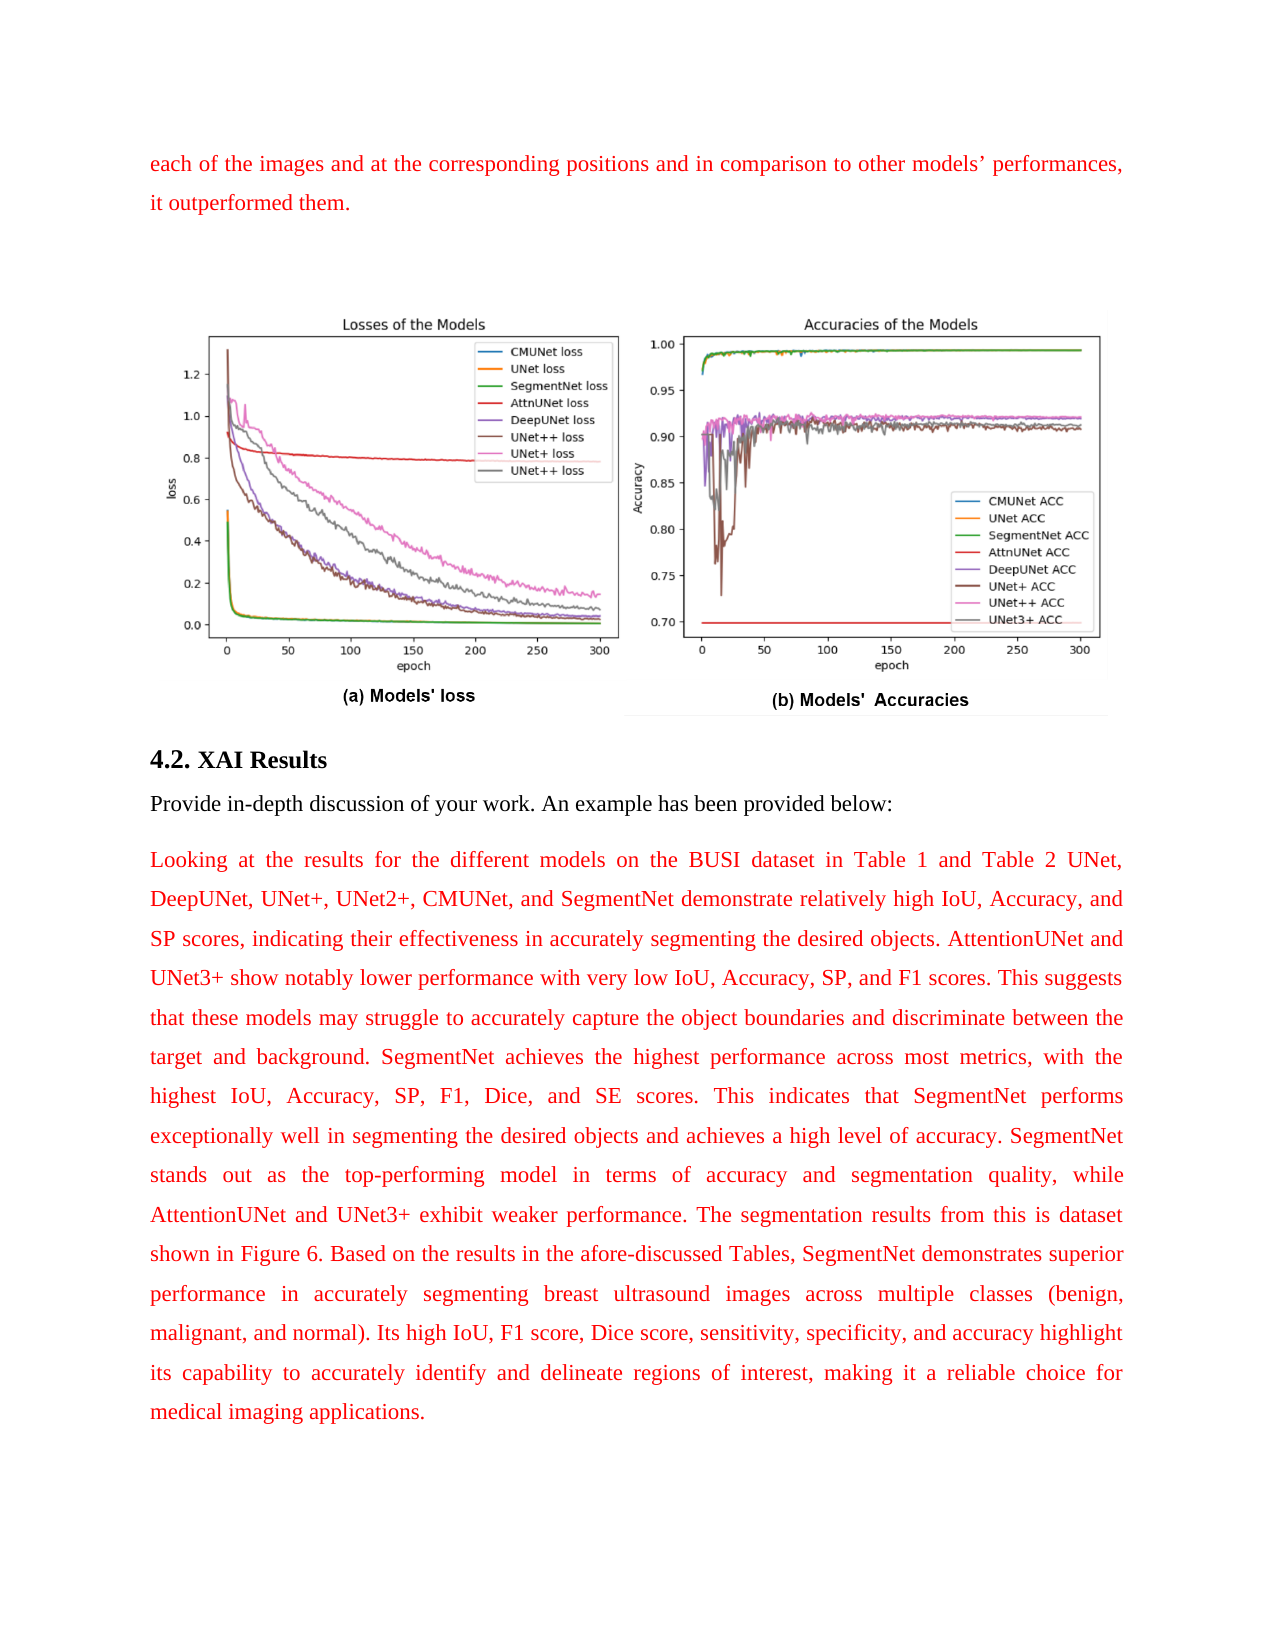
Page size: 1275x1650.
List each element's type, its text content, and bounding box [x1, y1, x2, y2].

subtitle 4.2. XAI Results [150, 743, 1125, 774]
text Provide in-depth discussion of your work. An example has been provided below: [150, 789, 1125, 816]
picture [158, 310, 1109, 716]
text Looking at the results for the different models on the BUSI dataset in Table 1 and Table 2 UNet, DeepUNet, UNet+, UNet2+, CMUNet, and SegmentNet demonstrate relatively high IoU, Accuracy, and SP scores, indicating their effectiveness in accurately segmenting the desired objects. AttentionUNet and UNet3+ show notably lower performance with very low IoU, Accuracy, SP, and F1 scores. This suggests that these models may struggle to accurately capture the object boundaries and discriminate between the target and background. SegmentNet achieves the highest performance across most metrics, with the highest IoU, Accuracy, SP, F1, Dice, and SE scores. This indicates that SegmentNet performs exceptionally well in segmenting the desired objects and achieves a high level of accuracy. SegmentNet stands out as the top-performing model in terms of accuracy and segmentation quality, while AttentionUNet and UNet3+ exhibit weaker performance. The segmentation results from this is dataset shown in Figure 6. Based on the results in the afore-discussed Tables, SegmentNet demonstrates superior performance in accurately segmenting breast ultrasound images across multiple classes (benign, malignant, and normal). Its high IoU, F1 score, Dice score, sensitivity, specificity, and accuracy highlight its capability to accurately identify and delineate regions of interest, making it a reliable choice for medical imaging applications. [150, 846, 1125, 1425]
